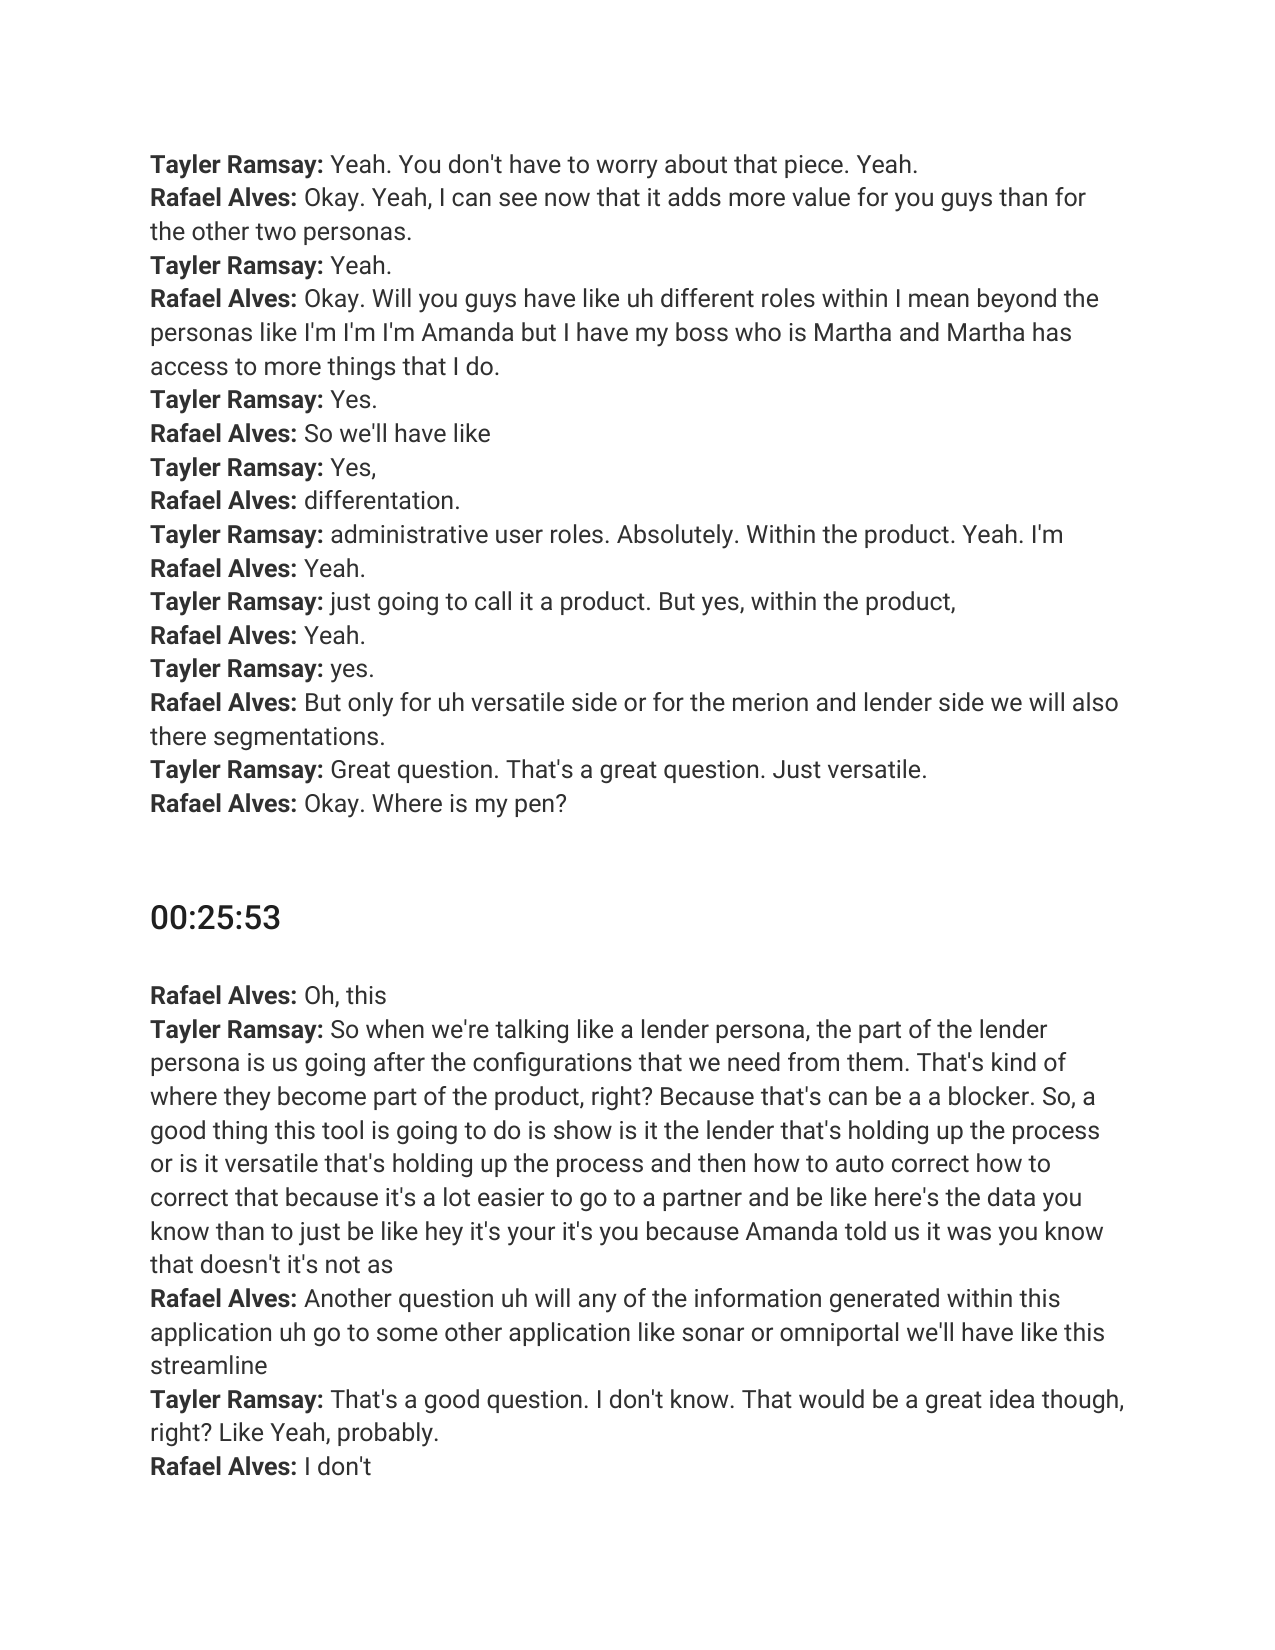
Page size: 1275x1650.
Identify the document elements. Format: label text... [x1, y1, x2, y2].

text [150, 948, 1125, 1482]
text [150, 150, 1125, 886]
subtitle 00:25:53 [150, 898, 1125, 938]
